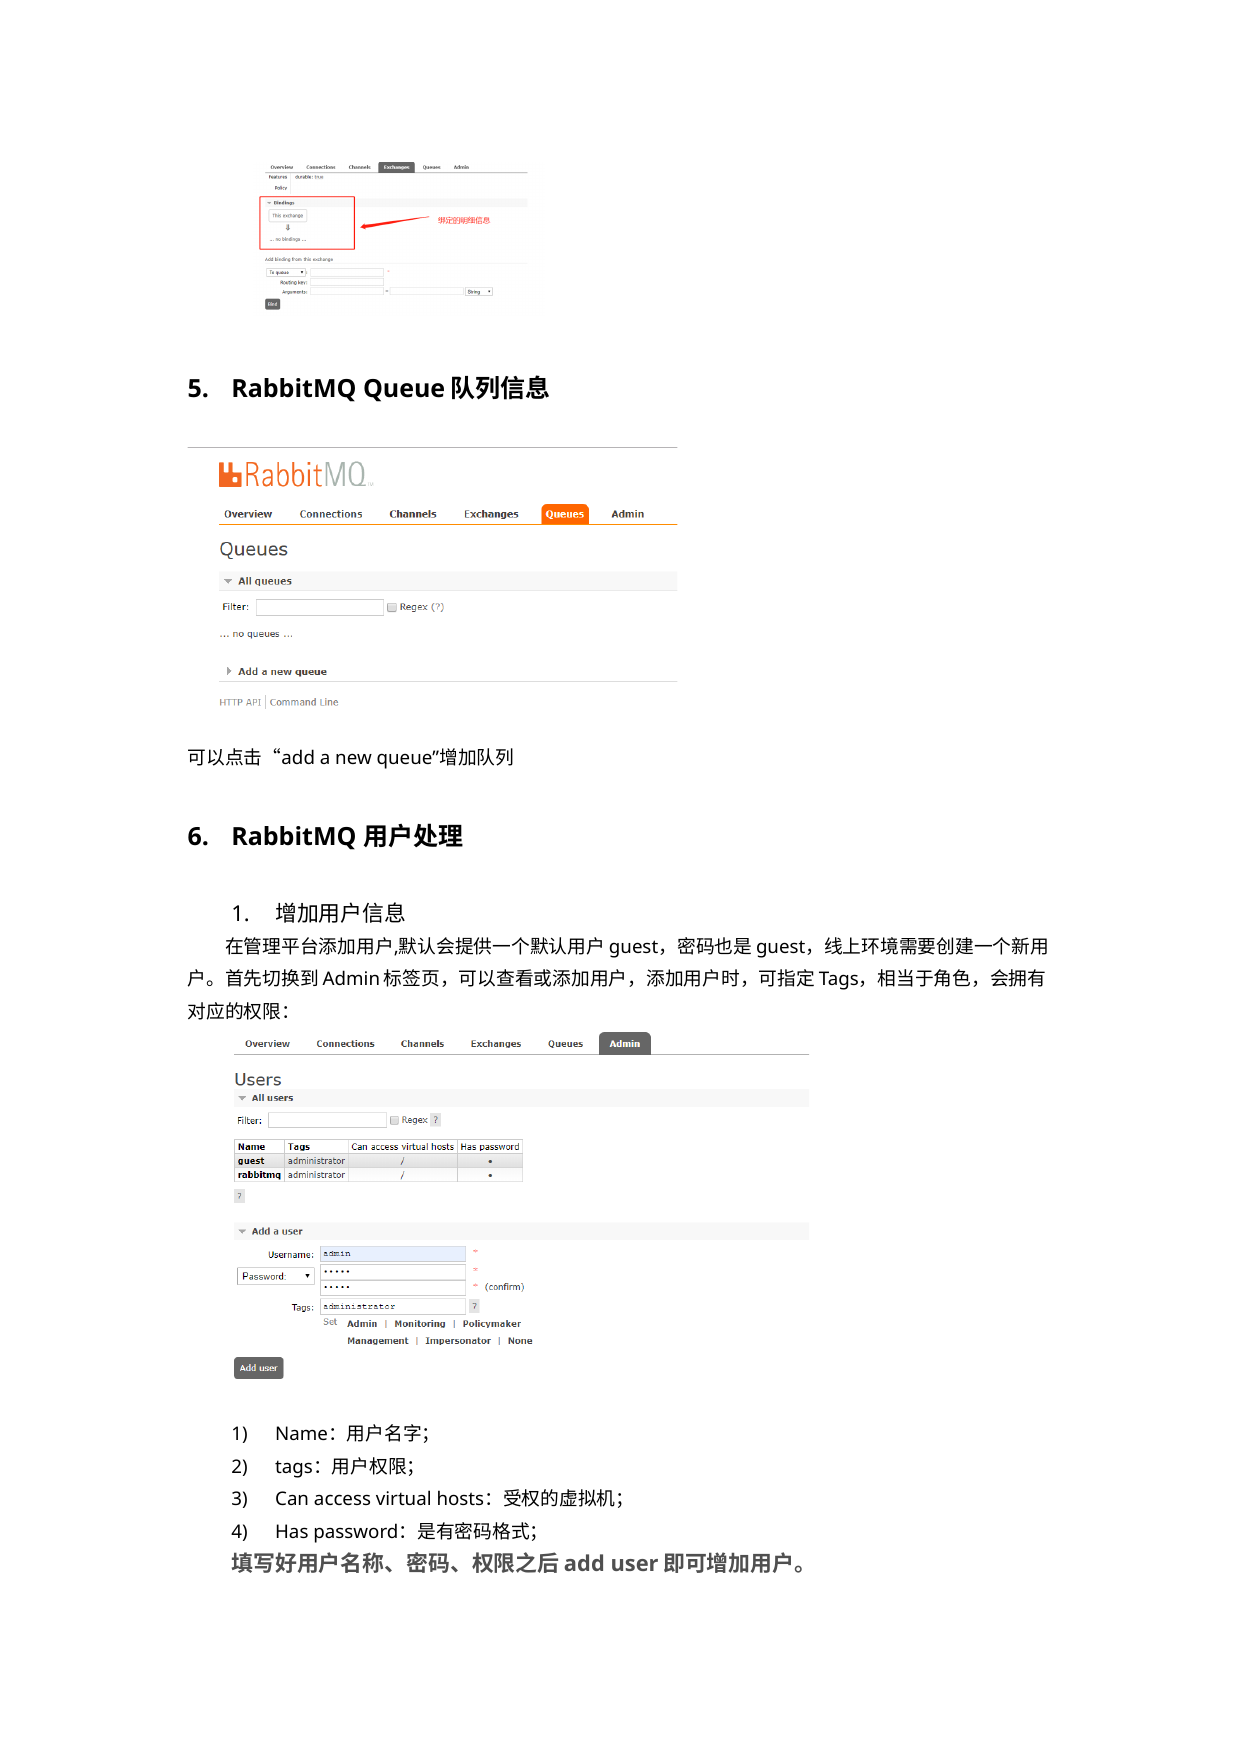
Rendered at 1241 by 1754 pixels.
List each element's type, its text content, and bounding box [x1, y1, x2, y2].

picture [253, 162, 546, 316]
text 填写好用户名称、密码、权限之后add user即可增加用户。 [187, 1546, 1053, 1579]
picture [187, 447, 678, 715]
list tags：用户权限； [231, 1449, 1053, 1481]
list Has password：是有密码格式； [231, 1514, 1053, 1546]
text 在管理平台添加用户,默认会提供一个默认用户guest，密码也是guest，线上环境需要创建一个新用户。首先切换到Admin标签页，可以查看或添加用户，添加用户时，可指定Tags，相当于角色，会拥有对应的权限： [187, 929, 1053, 1026]
text 可以点击“add a new queue”增加队列 [187, 740, 1053, 773]
list Name：用户名字； [231, 1416, 1053, 1449]
subtitle RabbitMQ Queue队列信息 [187, 354, 1053, 419]
list 增加用户信息 [231, 896, 1053, 929]
list Can access virtual hosts：受权的虚拟机； [231, 1481, 1053, 1514]
picture [231, 1026, 810, 1390]
subtitle RabbitMQ 用户处理 [187, 802, 1053, 867]
